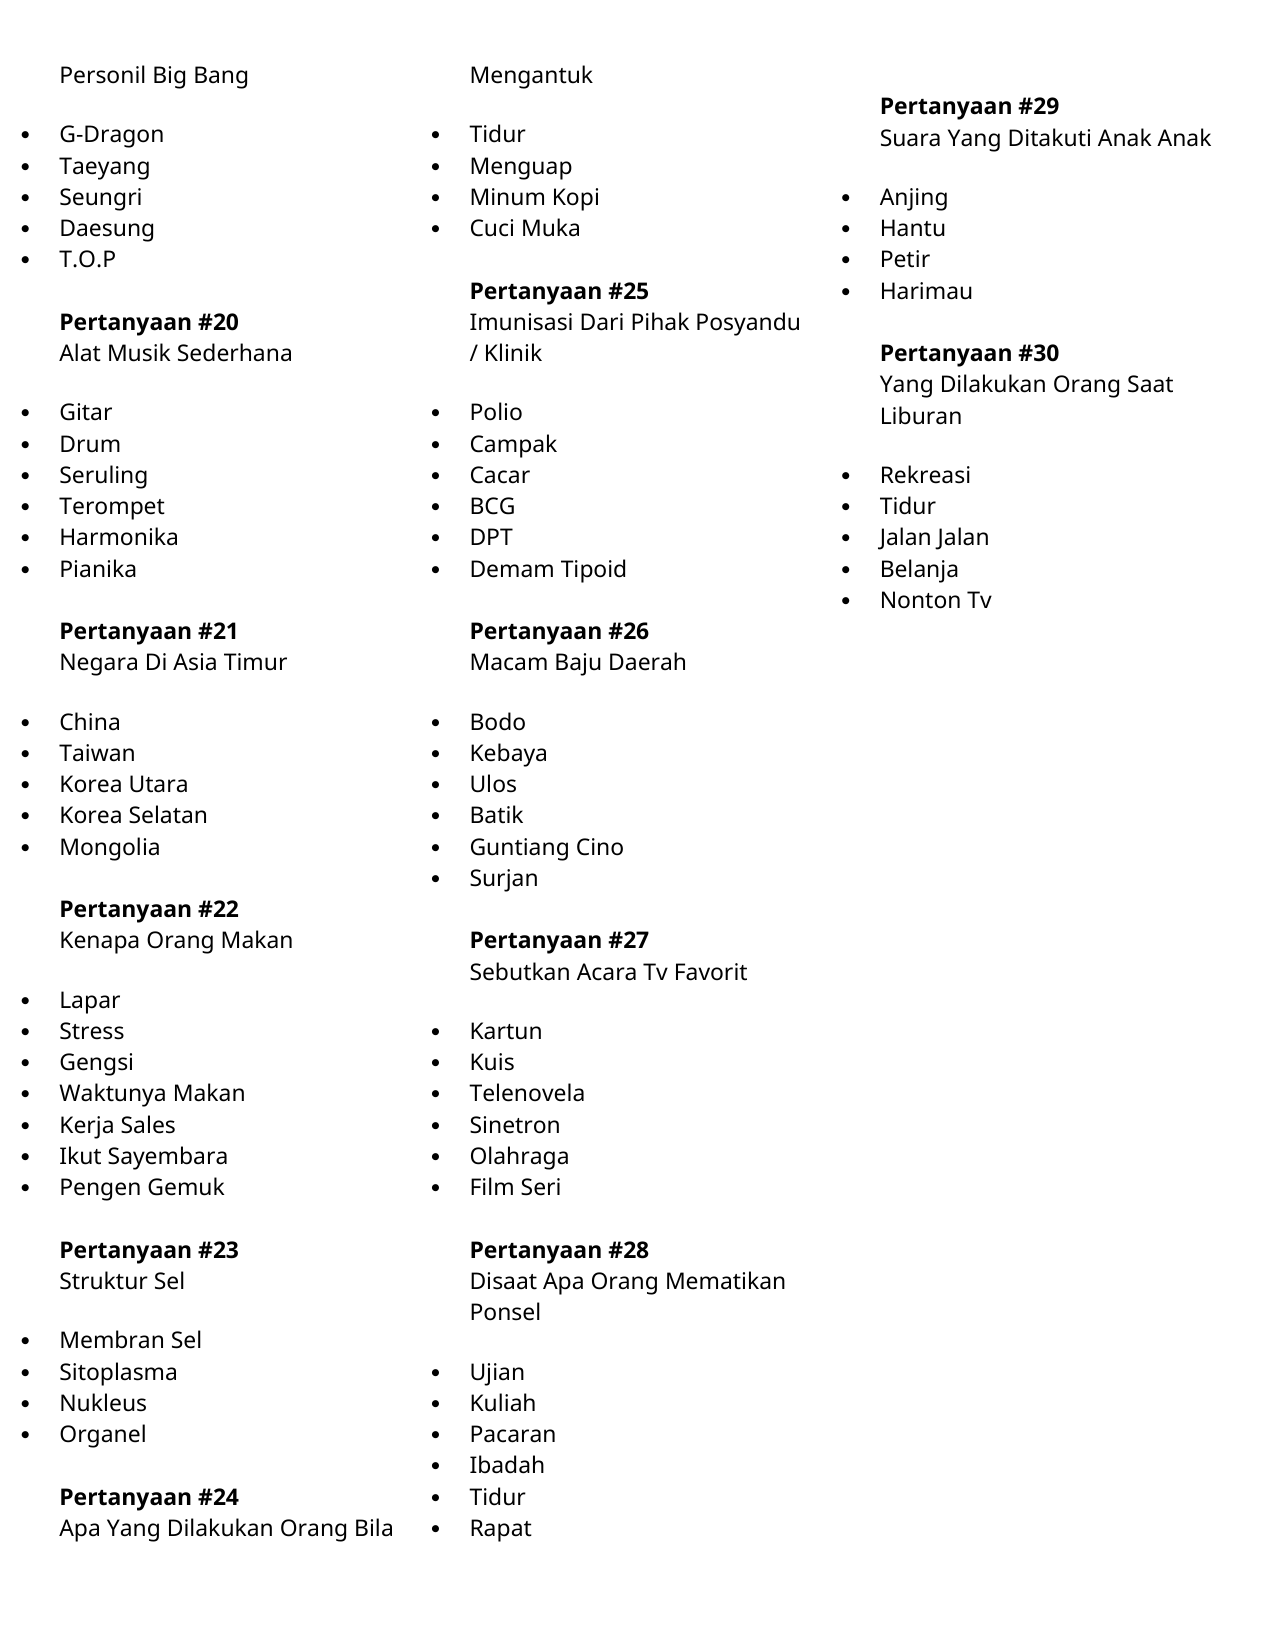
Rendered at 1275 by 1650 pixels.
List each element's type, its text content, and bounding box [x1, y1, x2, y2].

list Surjan [432, 862, 806, 893]
text Pertanyaan #28 Disaat Apa Orang Mematikan Ponsel [469, 1202, 806, 1355]
list Membran Sel [22, 1324, 396, 1355]
list Tidur [432, 118, 806, 149]
list Minum Kopi [432, 181, 806, 212]
list Tidur [432, 1480, 806, 1512]
list Pengen Gemuk [22, 1171, 396, 1202]
list Lapar [22, 984, 396, 1015]
list Ujian [432, 1355, 806, 1387]
text Pertanyaan #21 Negara Di Asia Timur [59, 584, 396, 706]
text Pertanyaan #29 Suara Yang Ditakuti Anak Anak [879, 59, 1216, 181]
list Terompet [22, 490, 396, 521]
list Kebaya [432, 737, 806, 768]
text Pertanyaan #24 Apa Yang Dilakukan Orang Bila Mengantuk [59, 1449, 396, 1543]
list Harimau [843, 274, 1216, 306]
list Petir [843, 243, 1216, 274]
list DPT [432, 521, 806, 553]
list Demam Tipoid [432, 553, 806, 584]
list Kerja Sales [22, 1109, 396, 1140]
list Cuci Muka [432, 212, 806, 243]
list Hantu [843, 212, 1216, 243]
list Gengsi [22, 1046, 396, 1077]
list Tidur [843, 490, 1216, 521]
list Seruling [22, 459, 396, 490]
list Drum [22, 428, 396, 459]
list Polio [432, 396, 806, 428]
list Organel [22, 1418, 396, 1449]
list Ibadah [432, 1449, 806, 1480]
list Jalan Jalan [843, 521, 1216, 553]
list Rekreasi [843, 459, 1216, 490]
list Menguap [432, 149, 806, 181]
text Pertanyaan #23 Struktur Sel [59, 1202, 396, 1324]
list Ulos [432, 768, 806, 799]
list Guntiang Cino [432, 831, 806, 862]
list Telenovela [432, 1077, 806, 1109]
list Ikut Sayembara [22, 1140, 396, 1171]
list Kuis [432, 1046, 806, 1077]
list Belanja [843, 553, 1216, 584]
list Gitar [22, 396, 396, 428]
list Sinetron [432, 1109, 806, 1140]
list Pianika [22, 553, 396, 584]
list Cacar [432, 459, 806, 490]
list Sitoplasma [22, 1355, 396, 1387]
list Korea Utara [22, 768, 396, 799]
text Pertanyaan #20 Alat Musik Sederhana [59, 274, 396, 396]
list Nonton Tv [843, 584, 1216, 615]
list Bodo [432, 706, 806, 737]
text Pertanyaan #27 Sebutkan Acara Tv Favorit [469, 893, 806, 1015]
list Harmonika [22, 521, 396, 553]
list Korea Selatan [22, 799, 396, 831]
list Batik [432, 799, 806, 831]
text Pertanyaan #25 Imunisasi Dari Pihak Posyandu / Klinik [469, 243, 806, 396]
list Taeyang [22, 149, 396, 181]
text Pertanyaan #22 Kenapa Orang Makan [59, 862, 396, 984]
list T.O.P [22, 243, 396, 274]
list BCG [432, 490, 806, 521]
text Pertanyaan #24 Apa Yang Dilakukan Orang Bila Mengantuk [469, 59, 806, 118]
list Mongolia [22, 831, 396, 862]
text Pertanyaan #26 Macam Baju Daerah [469, 584, 806, 706]
list Seungri [22, 181, 396, 212]
list G-Dragon [22, 118, 396, 149]
list Rapat [432, 1512, 806, 1543]
text Pertanyaan #19 Personil Big Bang [59, 59, 396, 118]
list Taiwan [22, 737, 396, 768]
list Campak [432, 428, 806, 459]
list Nukleus [22, 1387, 396, 1418]
list Daesung [22, 212, 396, 243]
list Pacaran [432, 1418, 806, 1449]
list Film Seri [432, 1171, 806, 1202]
list Olahraga [432, 1140, 806, 1171]
list Waktunya Makan [22, 1077, 396, 1109]
list Anjing [843, 181, 1216, 212]
list Kuliah [432, 1387, 806, 1418]
list Kartun [432, 1015, 806, 1046]
list China [22, 706, 396, 737]
text Pertanyaan #30 Yang Dilakukan Orang Saat Liburan [879, 306, 1216, 459]
list Stress [22, 1015, 396, 1046]
